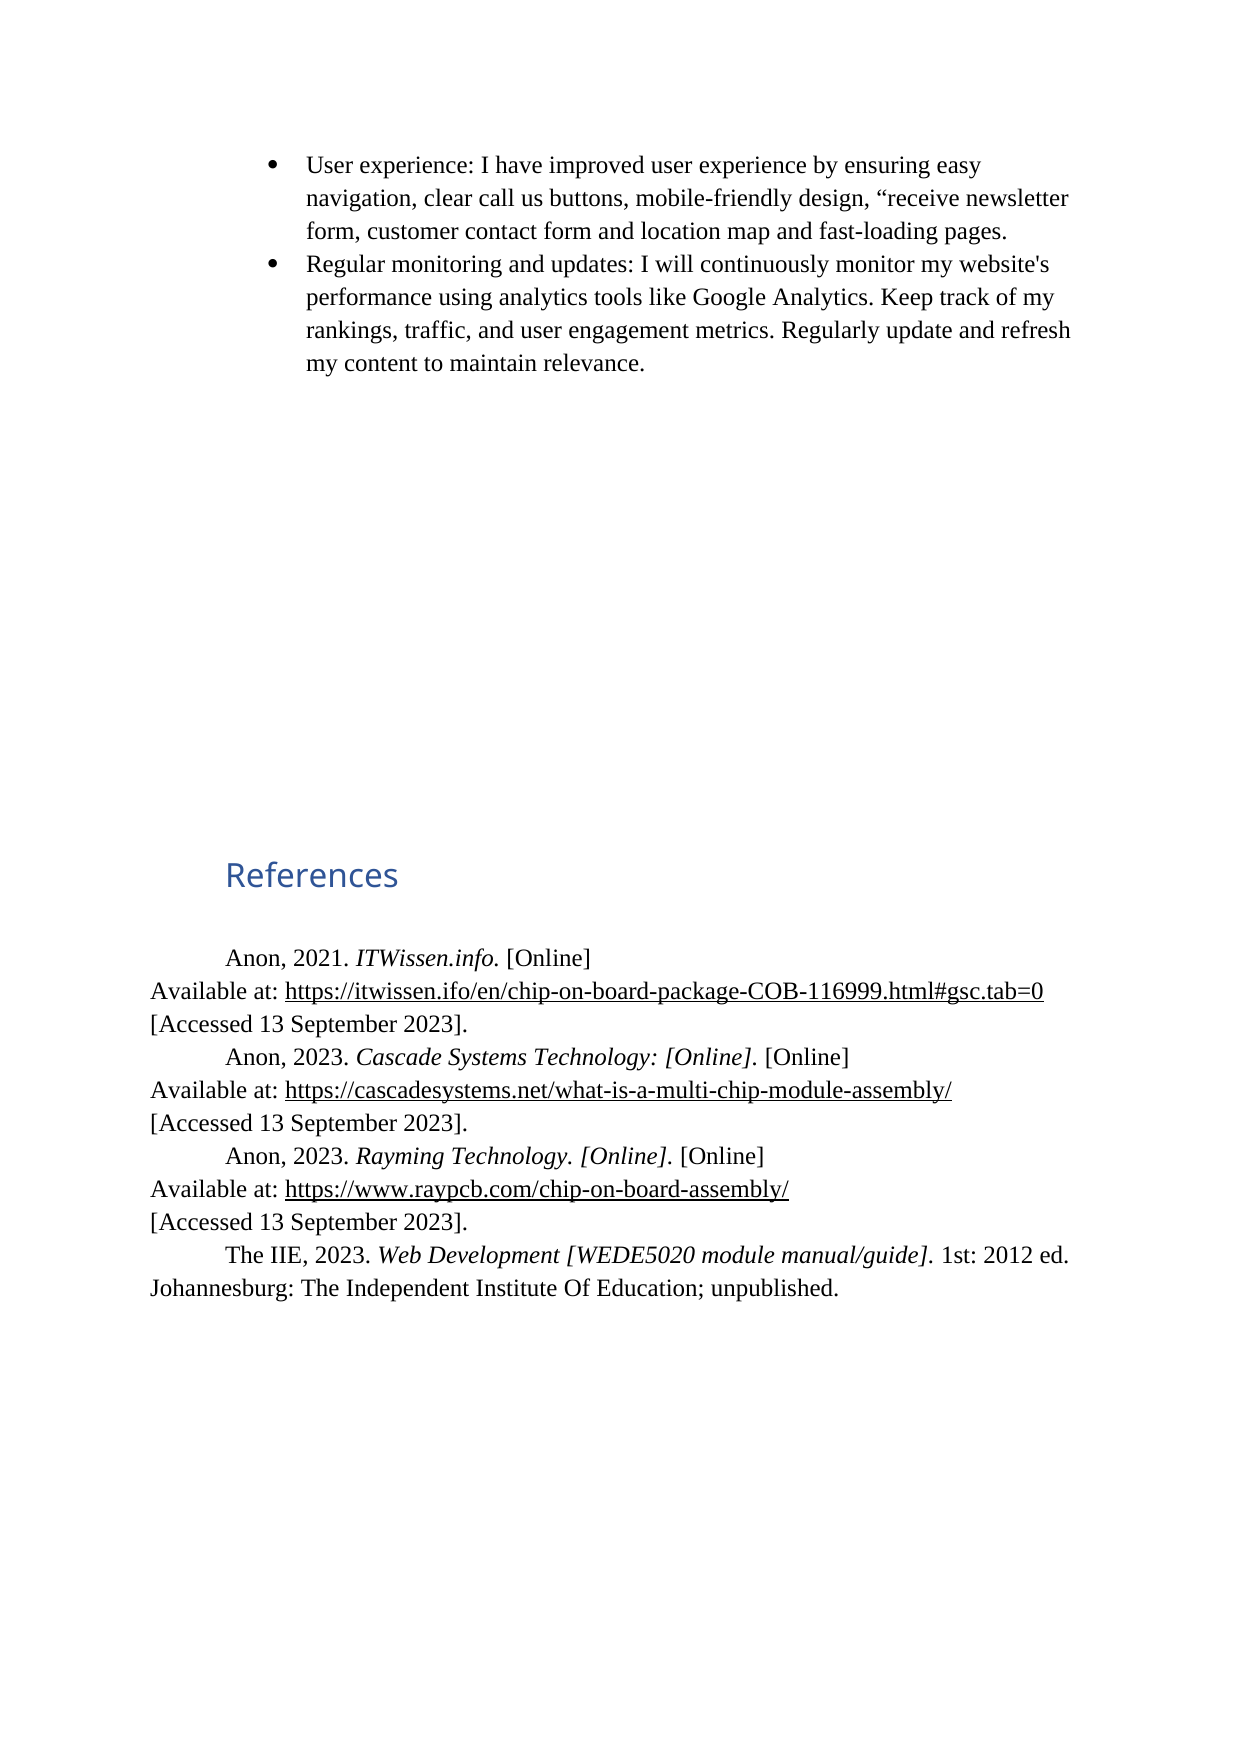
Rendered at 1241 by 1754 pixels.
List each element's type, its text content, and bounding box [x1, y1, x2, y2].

list User experience: I have improved user experience by ensuring easy navigation, clear call us buttons, mobile-friendly design, “receive newsletter form, customer contact form and location map and fast-loading pages. [268, 150, 1090, 245]
list Regular monitoring and updates: I will continuously monitor my website's performance using analytics tools like Google Analytics. Keep track of my rankings, traffic, and user engagement metrics. Regularly update and refresh my content to maintain relevance. [268, 249, 1090, 377]
